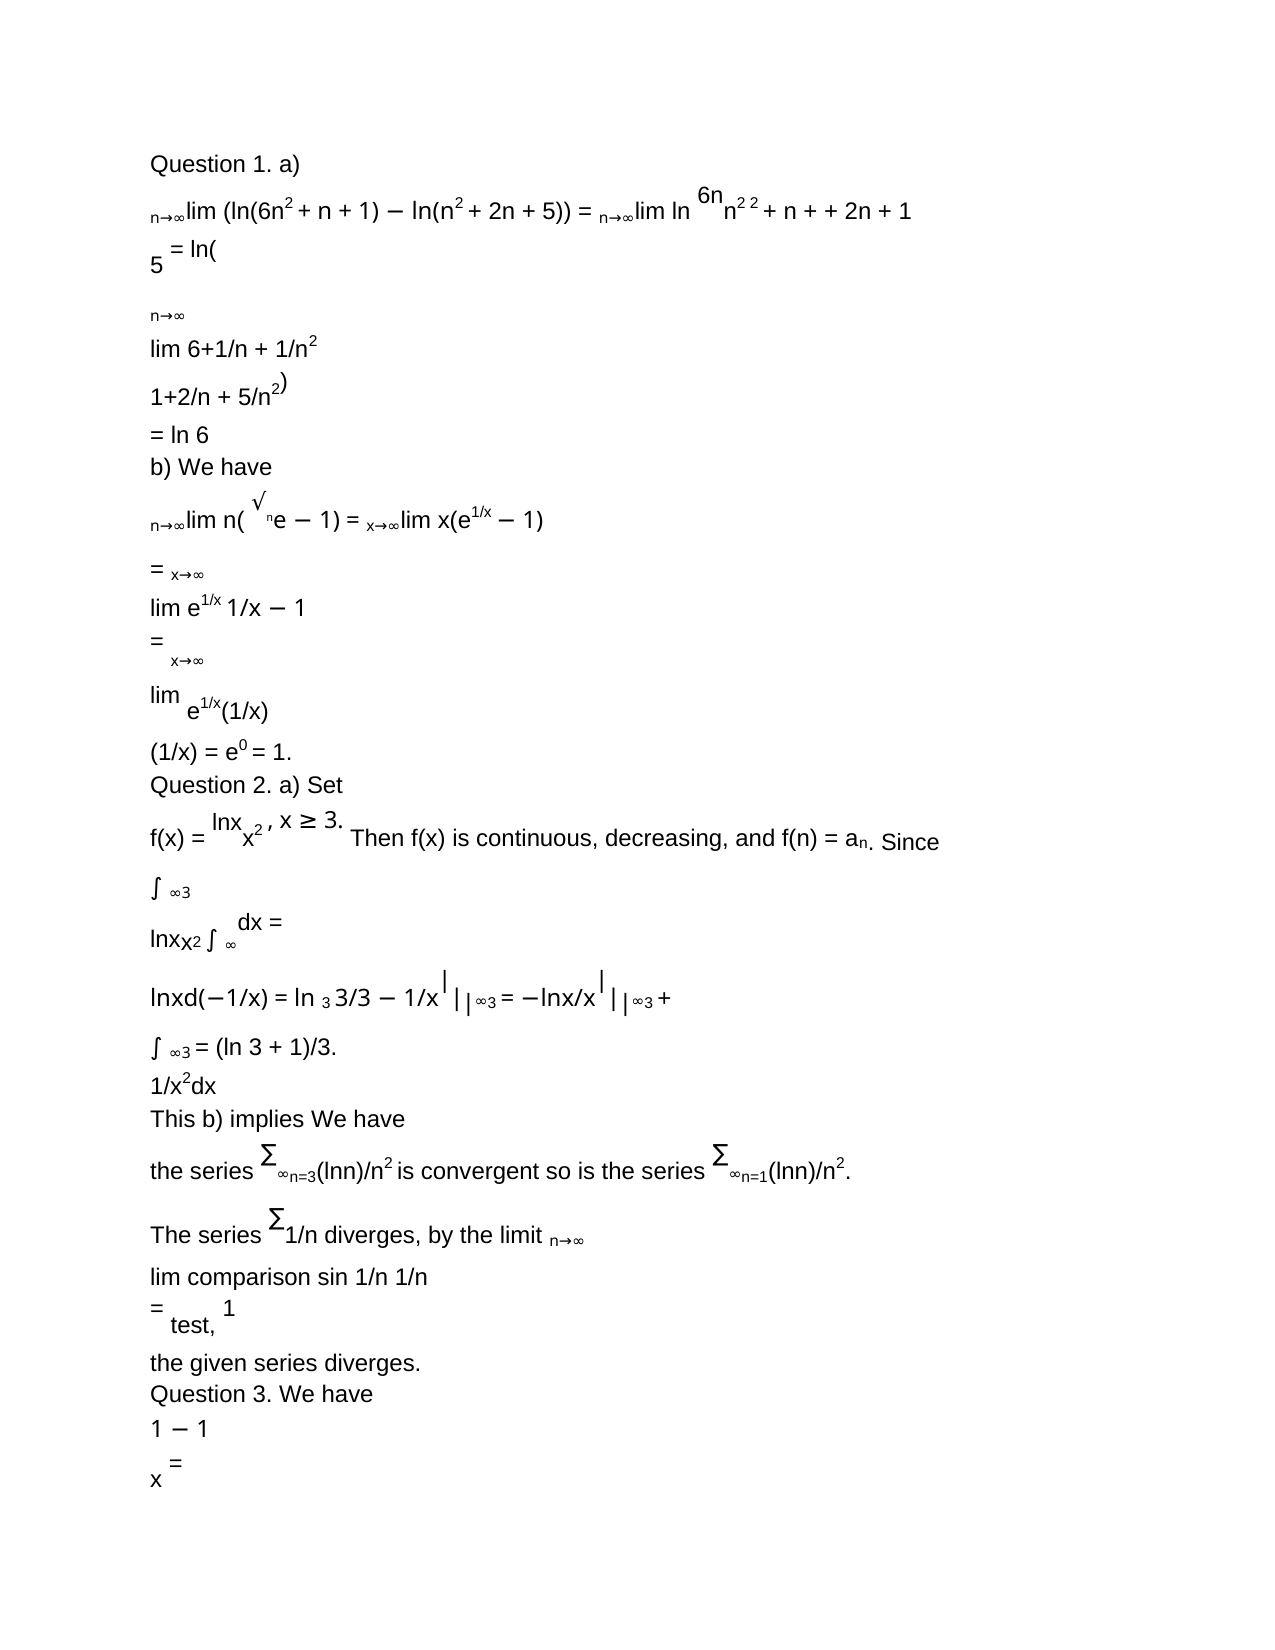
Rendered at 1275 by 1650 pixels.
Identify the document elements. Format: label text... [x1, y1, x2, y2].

text lim 6+1/n + 1/n2 [150, 332, 1125, 363]
text b) We have [150, 453, 1125, 481]
text lnxx2 ∫ ∞dx = [150, 909, 1125, 956]
text 1 − 1 [150, 1412, 1125, 1445]
text Question 3. We have [150, 1380, 1125, 1408]
text f(x) = lnxx2 , x ≥ 3. Then f(x) is continuous, decreasing, and f(n) = an. Since [150, 803, 1125, 858]
text the series ∑∞n=3(lnn)/n2 is convergent so is the series ∑∞n=1(lnn)/n2. [150, 1136, 1125, 1192]
text 1+2/n + 5/n2) [150, 367, 1125, 414]
text n→∞ [150, 289, 1125, 326]
text Question 1. a) [150, 150, 1125, 178]
text lnxd(−1/x) = ln 3 3/3 − 1/x∣∣∣∞3 = −lnx/x∣∣∣∞3 + [150, 963, 1125, 1018]
text (1/x) = e0 = 1. [150, 735, 1125, 767]
text The series ∑1/n diverges, by the limit n→∞ [150, 1200, 1125, 1255]
text n→∞lim (ln(6n2 + n + 1) − ln(n2 + 2n + 5)) = n→∞lim ln 6nn2 2 + n + + 2n + 1 [150, 182, 1125, 228]
text n→∞lim n( √ne − 1) = x→∞lim x(e1/x − 1) [150, 484, 1125, 540]
text = test, 1 [150, 1295, 1125, 1342]
text = x→∞ [150, 628, 1125, 675]
text Question 2. a) Set [150, 771, 1125, 799]
text 1/x2dx [150, 1069, 1125, 1100]
text lim e1/x(1/x) [150, 682, 1125, 728]
text lim e1/x 1/x − 1 [150, 591, 1125, 623]
text the given series diverges. [150, 1349, 1125, 1376]
text This b) implies We have [150, 1104, 1125, 1132]
text ∫ ∞3 [150, 867, 1125, 903]
text lim comparison sin 1/n 1/n [150, 1263, 1125, 1291]
text ∫ ∞3 = (ln 3 + 1)/3. [150, 1026, 1125, 1063]
text = ln 6 [150, 421, 1125, 449]
text x = [150, 1449, 1125, 1496]
text = x→∞ [150, 548, 1125, 585]
text 5 = ln( [150, 235, 1125, 282]
